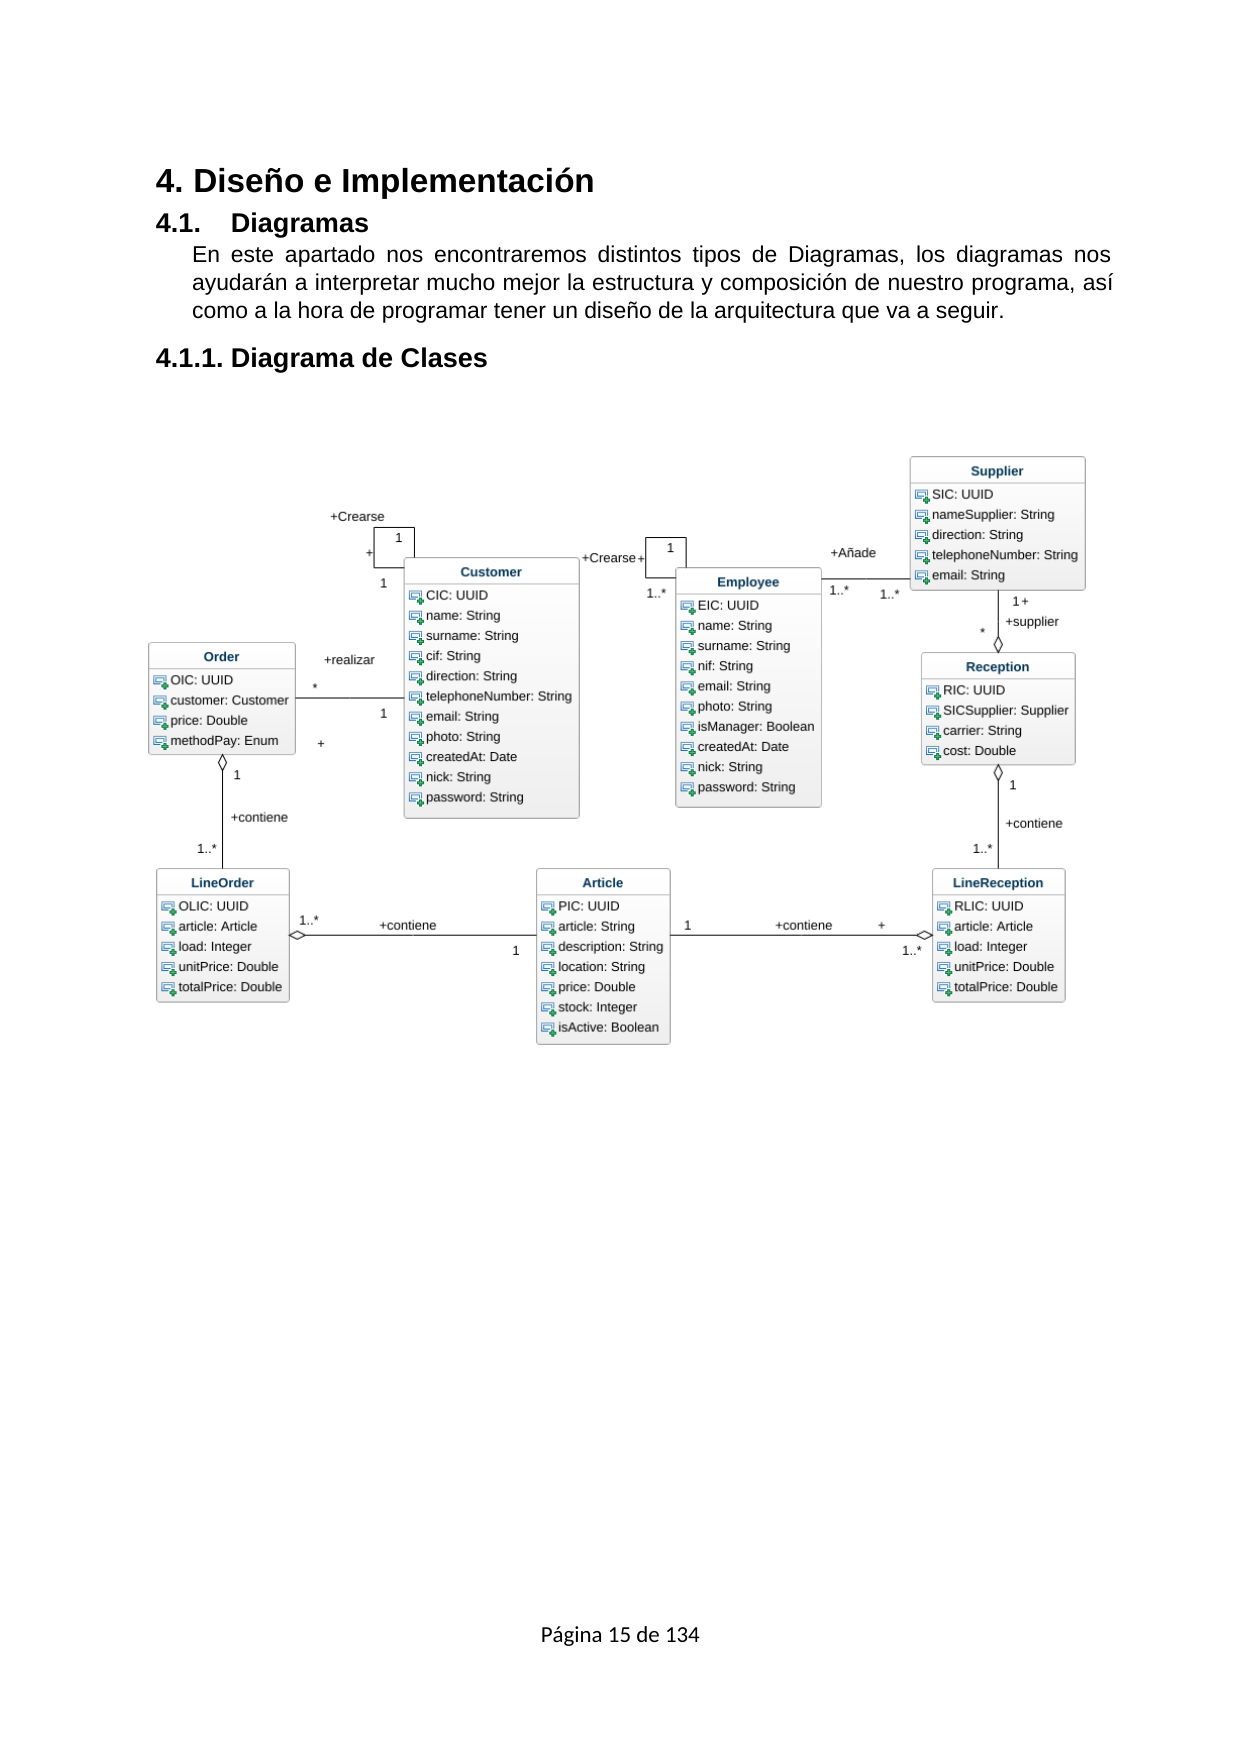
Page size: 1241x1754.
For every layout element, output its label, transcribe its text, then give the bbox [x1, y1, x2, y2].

subtitle Diseño e Implementación [156, 161, 1122, 199]
subtitle Diagrama de Clases [156, 342, 1122, 374]
subtitle Diagramas [156, 207, 1122, 238]
text En este apartado nos encontraremos distintos tipos de Diagramas, los diagramas nos ayudarán a interpretar mucho mejor la estructura y composición de nuestro programa, así como a la hora de programar tener un diseño de la arquitectura que va a seguir. [118, 241, 1122, 324]
picture [118, 426, 1123, 1074]
